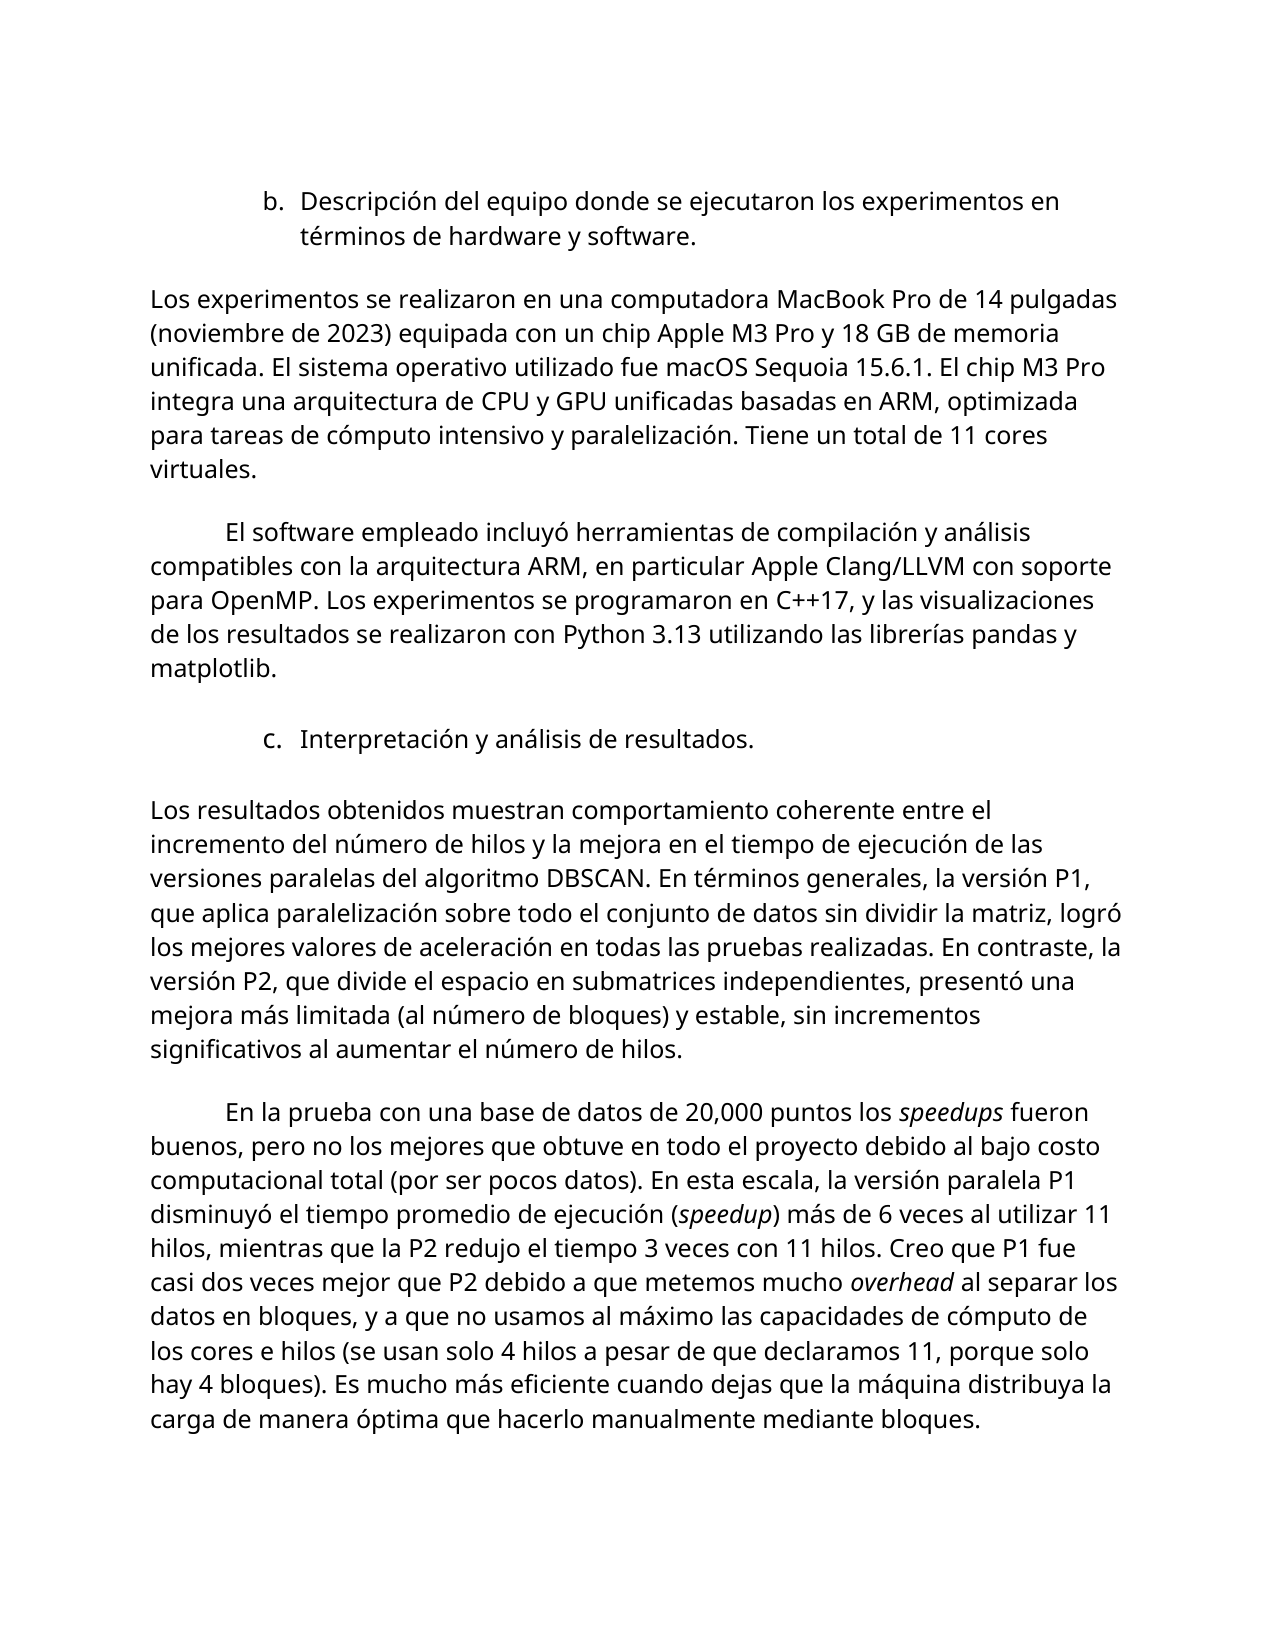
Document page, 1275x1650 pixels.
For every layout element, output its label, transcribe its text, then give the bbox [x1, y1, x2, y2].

text Los experimentos se realizaron en una computadora MacBook Pro de 14 pulgadas (noviembre de 2023) equipada con un chip Apple M3 Pro y 18 GB de memoria unificada. El sistema operativo utilizado fue macOS Sequoia 15.6.1. El chip M3 Pro integra una arquitectura de CPU y GPU unificadas basadas en ARM, optimizada para tareas de cómputo intensivo y paralelización. Tiene un total de 11 cores virtuales. [150, 281, 1125, 486]
list Descripción del equipo donde se ejecutaron los experimentos en términos de hardware y software. [262, 184, 1125, 252]
list Interpretación y análisis de resultados. [262, 719, 1125, 756]
text En la prueba con una base de datos de 20,000 puntos los speedups fueron buenos, pero no los mejores que obtuve en todo el proyecto debido al bajo costo computacional total (por ser pocos datos). En esta escala, la versión paralela P1 disminuyó el tiempo promedio de ejecución (speedup) más de 6 veces al utilizar 11 hilos, mientras que la P2 redujo el tiempo 3 veces con 11 hilos. Creo que P1 fue casi dos veces mejor que P2 debido a que metemos mucho overhead al separar los datos en bloques, y a que no usamos al máximo las capacidades de cómputo de los cores e hilos (se usan solo 4 hilos a pesar de que declaramos 11, porque solo hay 4 bloques). Es mucho más eficiente cuando dejas que la máquina distribuya la carga de manera óptima que hacerlo manualmente mediante bloques. [150, 1095, 1125, 1435]
text Los resultados obtenidos muestran comportamiento coherente entre el incremento del número de hilos y la mejora en el tiempo de ejecución de las versiones paralelas del algoritmo DBSCAN. En términos generales, la versión P1, que aplica paralelización sobre todo el conjunto de datos sin dividir la matriz, logró los mejores valores de aceleración en todas las pruebas realizadas. En contraste, la versión P2, que divide el espacio en submatrices independientes, presentó una mejora más limitada (al número de bloques) y estable, sin incrementos significativos al aumentar el número de hilos. [150, 793, 1125, 1066]
text El software empleado incluyó herramientas de compilación y análisis compatibles con la arquitectura ARM, en particular Apple Clang/LLVM con soporte para OpenMP. Los experimentos se programaron en C++17, y las visualizaciones de los resultados se realizaron con Python 3.13 utilizando las librerías pandas y matplotlib. [150, 515, 1125, 685]
